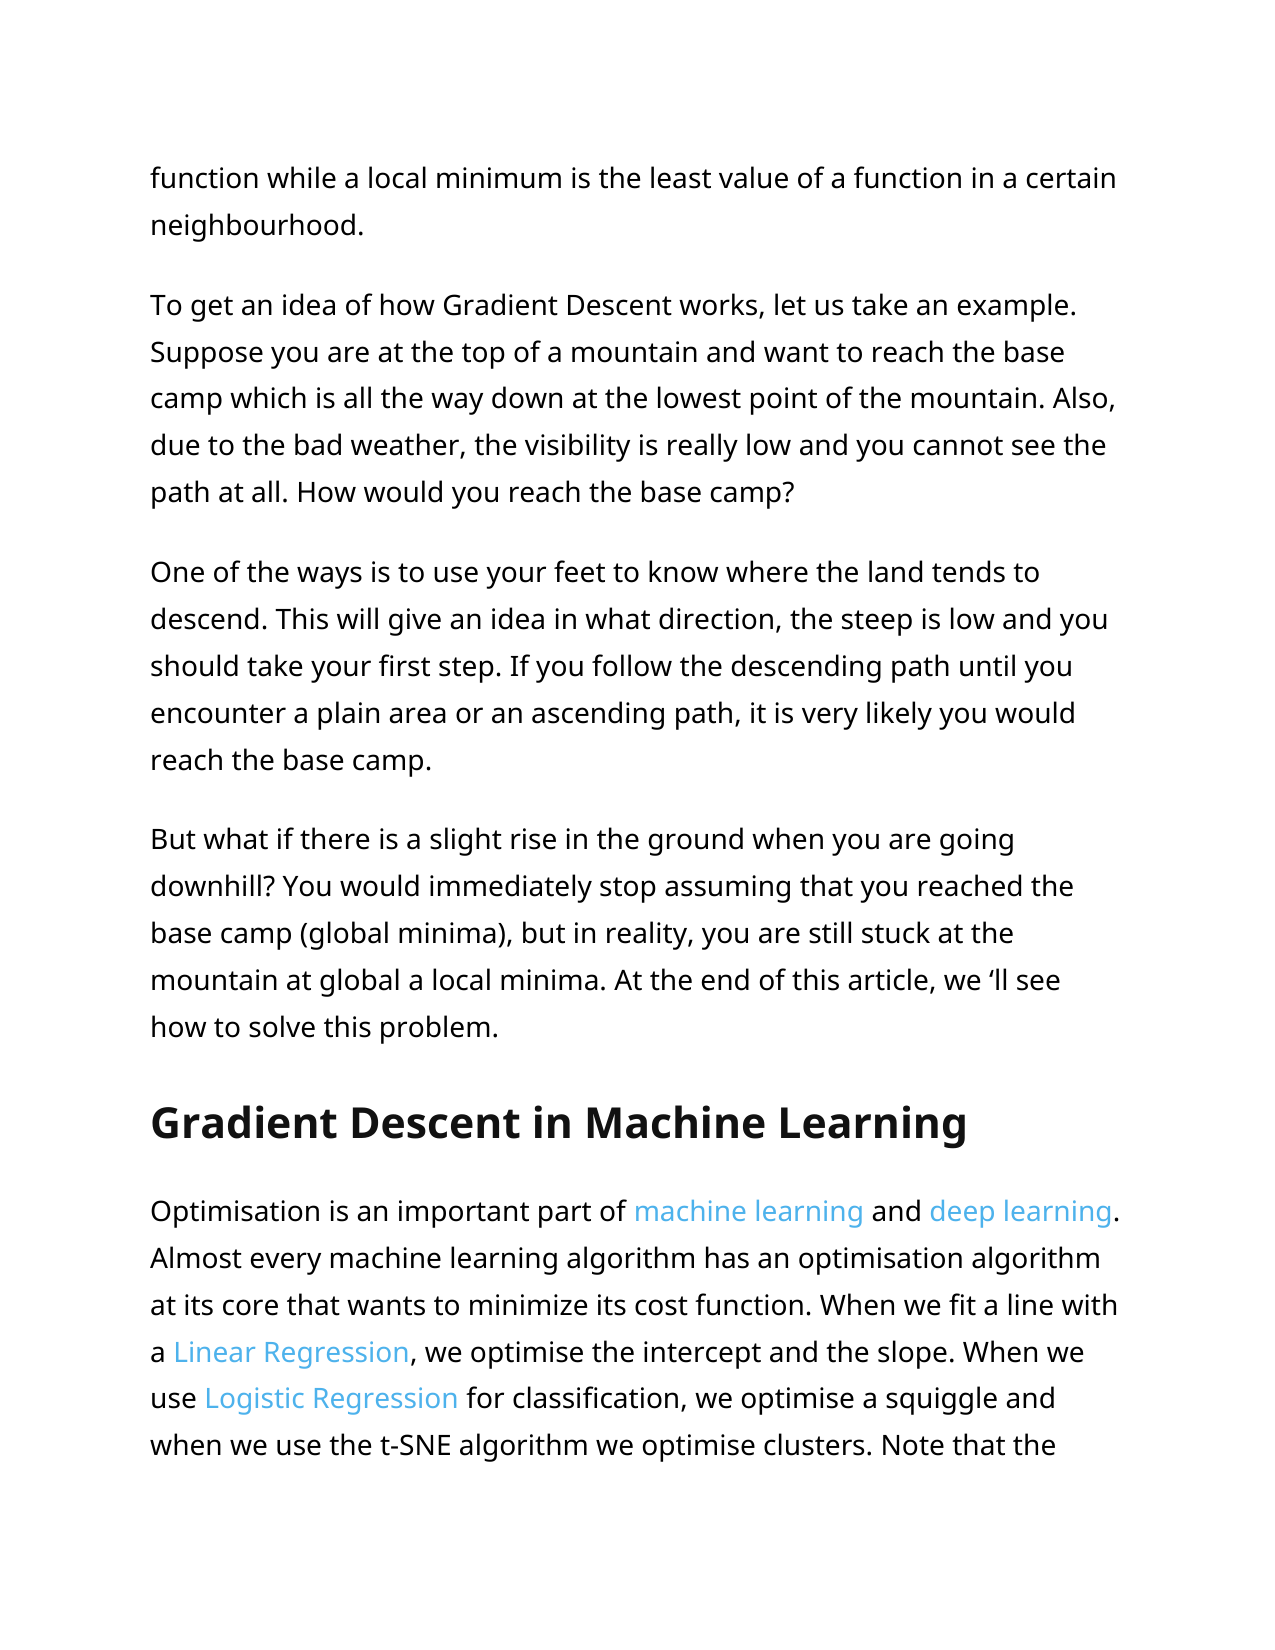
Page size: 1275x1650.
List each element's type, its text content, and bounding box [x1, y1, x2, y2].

text Gradient Descent in Machine Learning [150, 1092, 1125, 1152]
text One of the ways is to use your feet to know where the land tends to descend. This will give an idea in what direction, the steep is low and you should take your first step. If you follow the descending path until you encounter a plain area or an ascending path, it is very likely you would reach the base camp. [150, 544, 1125, 778]
text To get an idea of how Gradient Descent works, let us take an example. Suppose you are at the top of a mountain and want to reach the base camp which is all the way down at the lowest point of the mountain. Also, due to the bad weather, the visibility is really low and you cannot see the path at all. How would you reach the base camp? [150, 277, 1125, 511]
text But what if there is a slight rise in the ground when you are going downhill? You would immediately stop assuming that you reached the base camp (global minima), but in reality, you are still stuck at the mountain at global a local minima. At the end of this article, we ‘ll see how to solve this problem. [150, 811, 1125, 1045]
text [150, 1183, 1125, 1464]
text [150, 150, 1125, 244]
